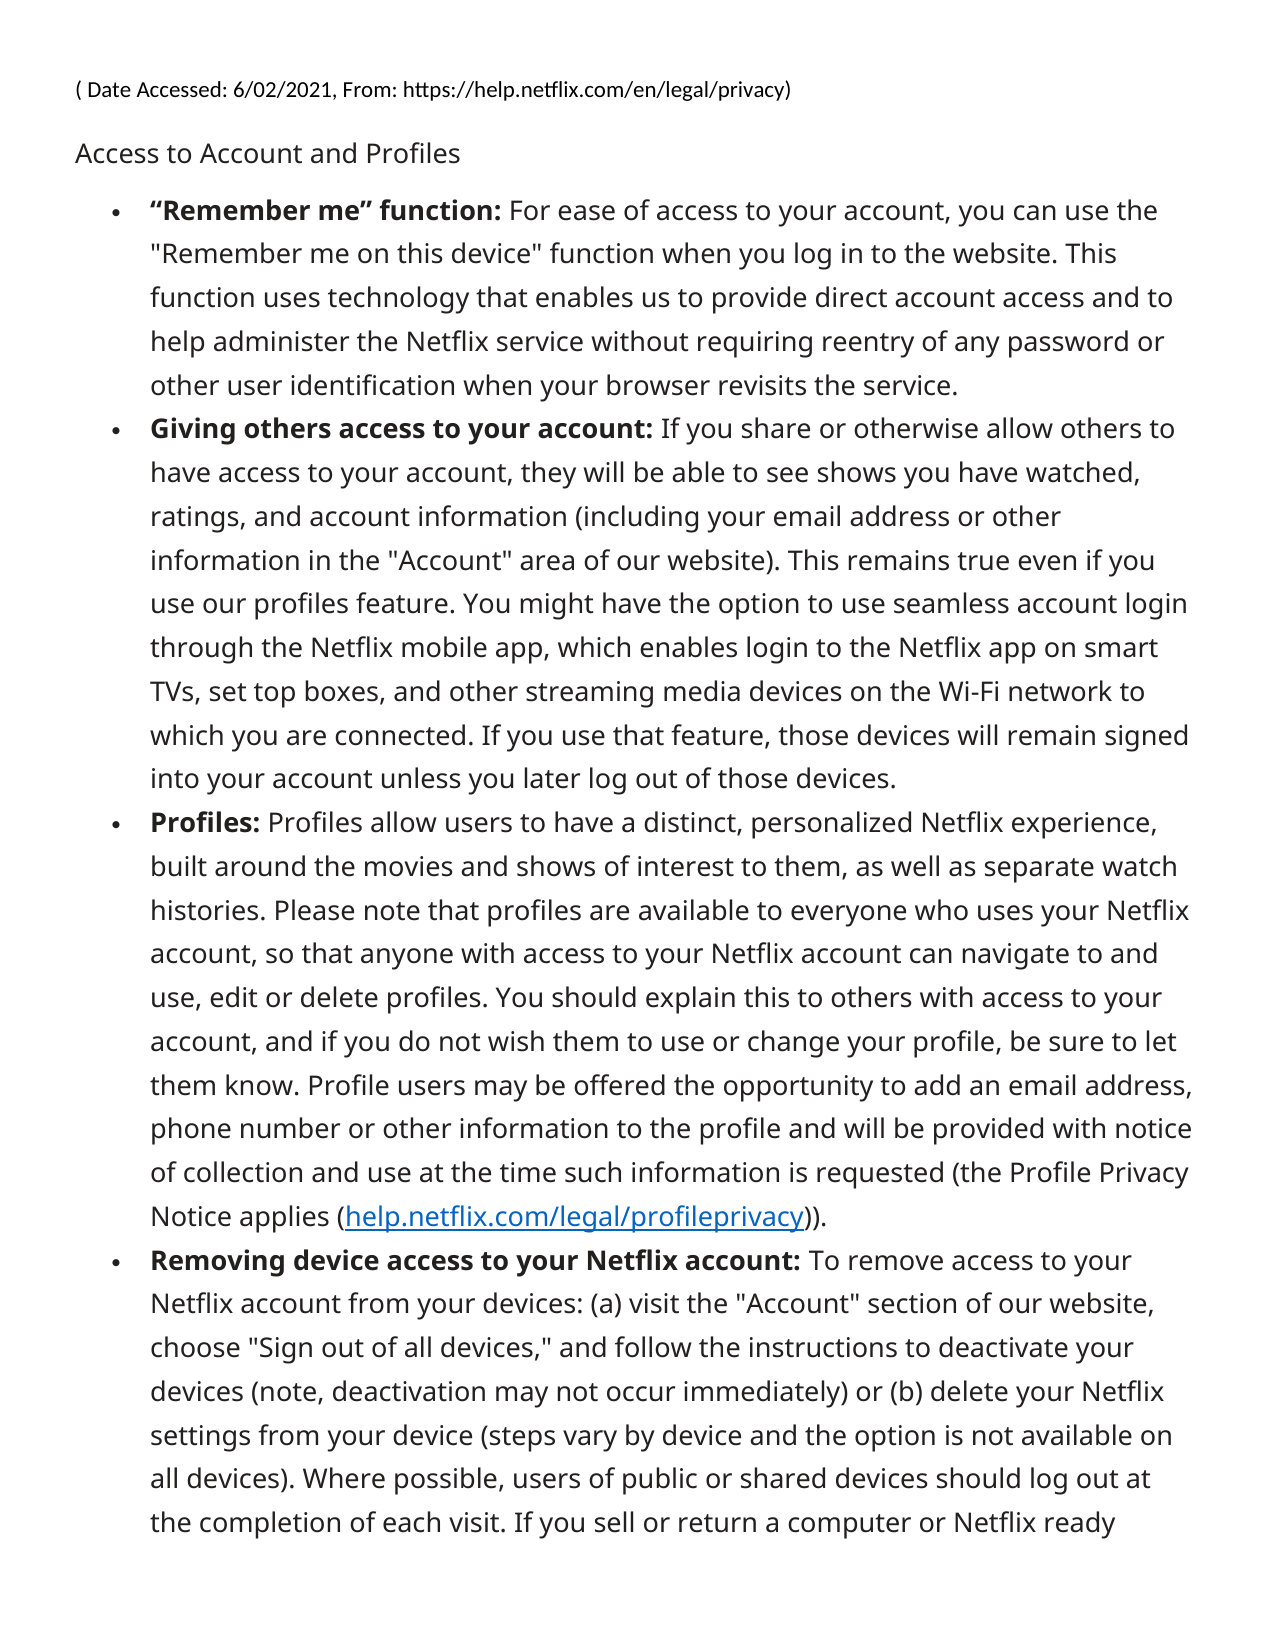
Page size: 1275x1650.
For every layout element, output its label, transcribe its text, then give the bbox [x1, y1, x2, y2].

subtitle Access to Account and Profiles [75, 128, 1200, 172]
list Profiles: Profiles allow users to have a distinct, personalized Netflix experience, built around the movies and shows of interest to them, as well as separate watch histories. Please note that profiles are available to everyone who uses your Netflix account, so that anyone with access to your Netflix account can navigate to and use, edit or delete profiles. You should explain this to others with access to your account, and if you do not wish them to use or change your profile, be sure to let them know. Profile users may be offered the opportunity to add an email address, phone number or other information to the profile and will be provided with notice of collection and use at the time such information is requested (the Profile Privacy Notice applies (help.netflix.com/legal/profileprivacy)). [112, 797, 1200, 1234]
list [112, 1234, 1200, 1541]
list “Remember me” function: For ease of access to your account, you can use the "Remember me on this device" function when you log in to the website. This function uses technology that enables us to provide direct account access and to help administer the Netflix service without requiring reentry of any password or other user identification when your browser revisits the service. [112, 184, 1200, 403]
list Giving others access to your account: If you share or otherwise allow others to have access to your account, they will be able to see shows you have watched, ratings, and account information (including your email address or other information in the "Account" area of our website). This remains true even if you use our profiles feature. You might have the option to use seamless account login through the Netflix mobile app, which enables login to the Netflix app on smart TVs, set top boxes, and other streaming media devices on the Wi-Fi network to which you are connected. If you use that feature, those devices will remain signed into your account unless you later log out of those devices. [112, 403, 1200, 797]
